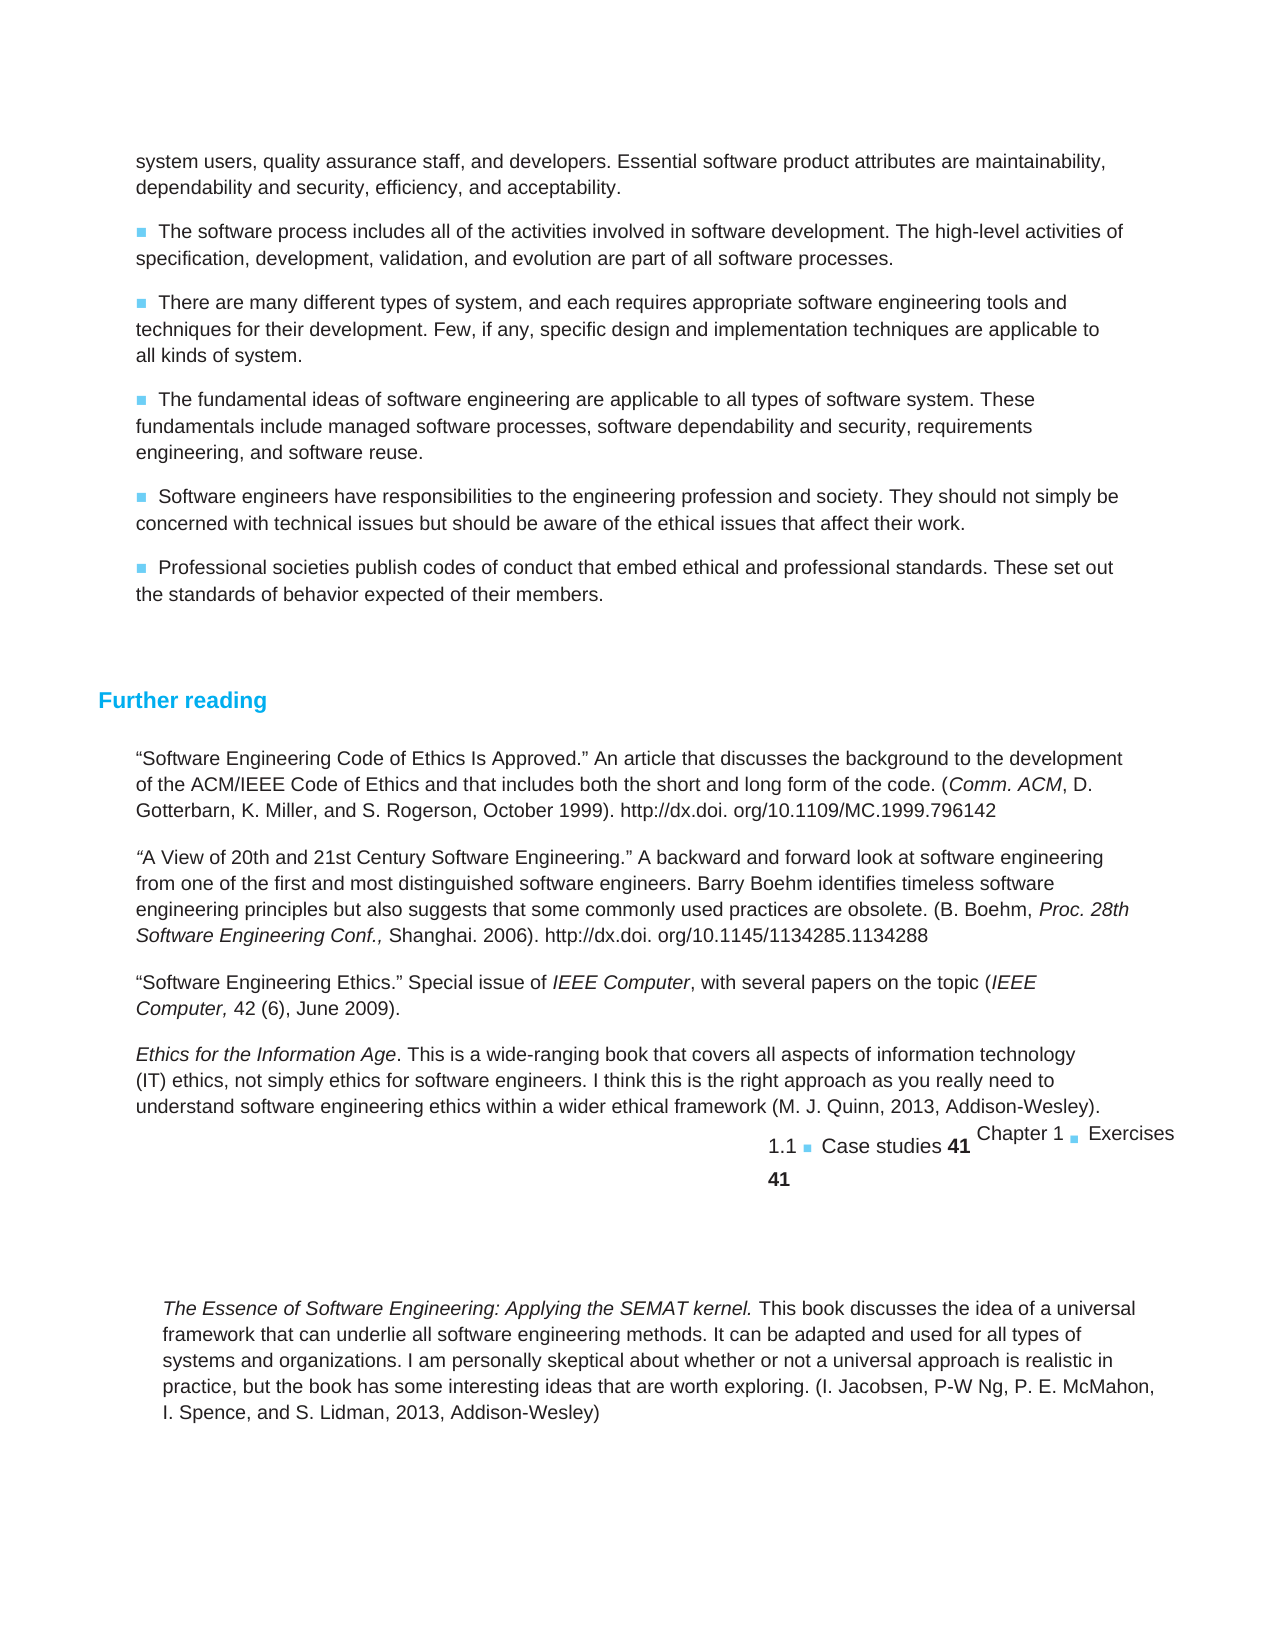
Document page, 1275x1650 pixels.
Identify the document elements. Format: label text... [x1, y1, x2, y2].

text The Essence of Software Engineering: Applying the SEMAT kernel. This book discusses the idea of a universal framework that can underlie all software engineering methods. It can be adapted and used for all types of systems and organizations. I am personally skeptical about whether or not a universal approach is realistic in practice, but the book has some interesting ideas that are worth exploring. (I. Jacobsen, P-W Ng, P. E. McMahon, I. Spence, and S. Lidman, 2013, Addison-Wesley) [162, 1297, 1160, 1423]
text ■ There are many different types of system, and each requires appropriate software engineering tools and techniques for their development. Few, if any, specific design and implementation techniques are applicable to all kinds of system. [136, 291, 1118, 367]
text 1.1 ■ Case studies 41 Chapter 1 ■ Exercises 41 [768, 1121, 1177, 1207]
text “Software Engineering Code of Ethics Is Approved.” An article that discusses the background to the development of the ACM/IEEE Code of Ethics and that includes both the short and long form of the code. (Comm. ACM, D. Gotterbarn, K. Miller, and S. Rogerson, October 1999). http://dx.doi. org/10.1109/MC.1999.796142 [136, 747, 1128, 822]
text Further reading [98, 687, 497, 713]
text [136, 150, 1124, 199]
text ■ The software process includes all of the activities involved in software development. The high-level activities of specification, development, validation, and evolution are part of all software processes. [136, 219, 1137, 270]
text “Software Engineering Ethics.” Special issue of IEEE Computer, with several papers on the topic (IEEE Computer, 42 (6), June 2009). [136, 971, 1098, 1019]
text ■ Professional societies publish codes of conduct that embed ethical and professional standards. These set out the standards of behavior expected of their members. [136, 556, 1128, 606]
text “A View of 20th and 21st Century Software Engineering.” A backward and forward look at software engineering from one of the first and most distinguished software engineers. Barry Boehm identifies timeless software engineering principles but also suggests that some commonly used practices are obsolete. (B. Boehm, Proc. 28th Software Engineering Conf., Shanghai. 2006). http://dx.doi. org/10.1145/1134285.1134288 [136, 846, 1137, 947]
text Ethics for the Information Age. This is a wide-ranging book that covers all aspects of information technology (IT) ethics, not simply ethics for software engineers. I think this is the right approach as you really need to understand software engineering ethics within a wider ethical framework (M. J. Quinn, 2013, Addison-Wesley). [136, 1043, 1103, 1118]
text ■ The fundamental ideas of software engineering are applicable to all types of software system. These fundamentals include managed software processes, software dependability and security, requirements engineering, and software reuse. [136, 388, 1133, 464]
text ■ Software engineers have responsibilities to the engineering profession and society. They should not simply be concerned with technical issues but should be aware of the ethical issues that affect their work. [136, 485, 1137, 535]
